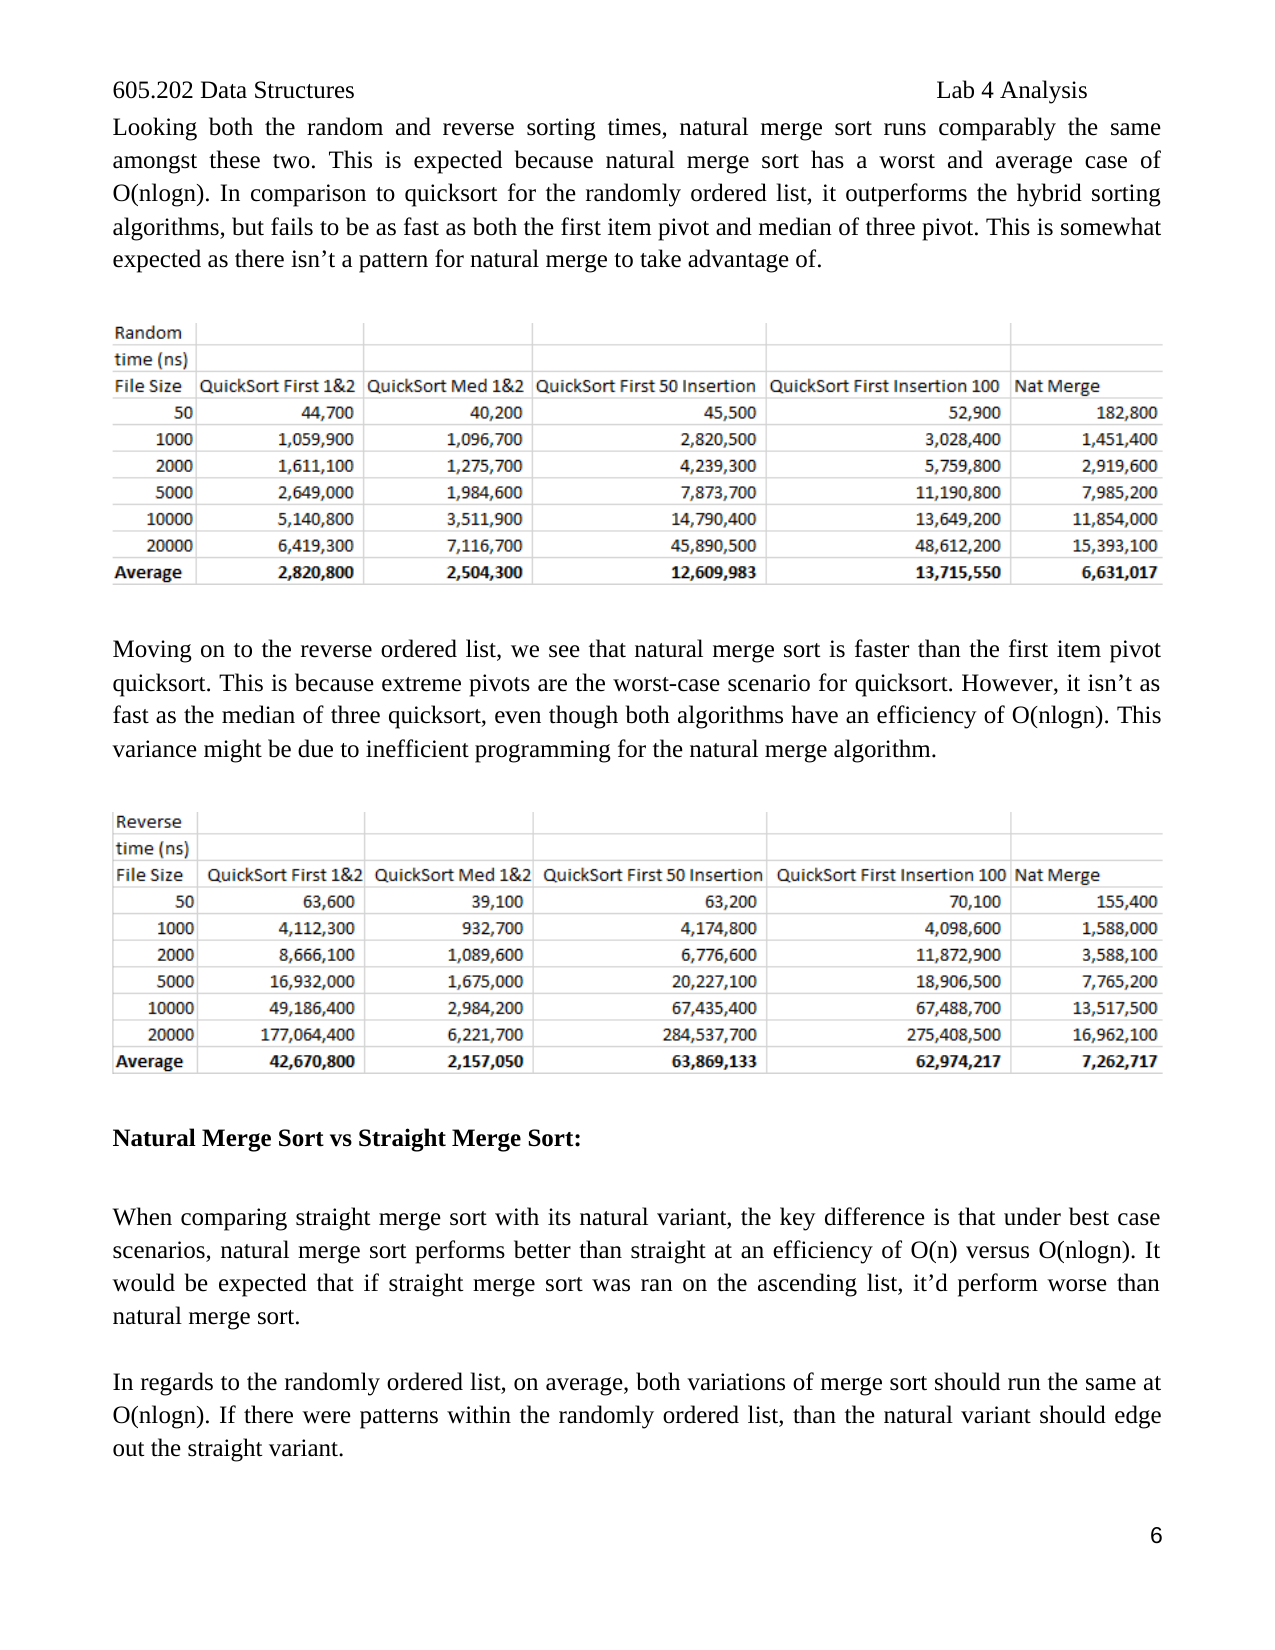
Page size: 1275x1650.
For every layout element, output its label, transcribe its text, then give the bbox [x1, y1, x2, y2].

text Natural Merge Sort vs Straight Merge Sort: [112, 1123, 1162, 1152]
text In regards to the randomly ordered list, on average, both variations of merge sort should run the same at O(nlogn). If there were patterns within the randomly ordered list, than the natural variant should edge out the straight variant. [112, 1367, 1162, 1462]
picture [112, 812, 1163, 1074]
text When comparing straight merge sort with its natural variant, the key difference is that under best case scenarios, natural merge sort performs better than straight at an efficiency of O(n) versus O(nlogn). It would be expected that if straight merge sort was ran on the ascending list, it’d perform worse than natural merge sort. [112, 1202, 1162, 1330]
text Looking both the random and reverse sorting times, natural merge sort runs comparably the same amongst these two. This is expected because natural merge sort has a worst and average case of O(nlogn). In comparison to quicksort for the randomly ordered list, it outperforms the hybrid sorting algorithms, but fails to be as fast as both the first item pivot and median of three pivot. This is somewhat expected as there isn’t a pattern for natural merge to take advantage of. [112, 112, 1162, 273]
text Moving on to the reverse ordered list, we see that natural merge sort is faster than the first item pivot quicksort. This is because extreme pivots are the worst-case scenario for quicksort. However, it isn’t as fast as the median of three quicksort, even though both algorithms have an efficiency of O(nlogn). This variance might be due to inefficient programming for the natural merge algorithm. [112, 634, 1162, 762]
picture [112, 323, 1163, 585]
